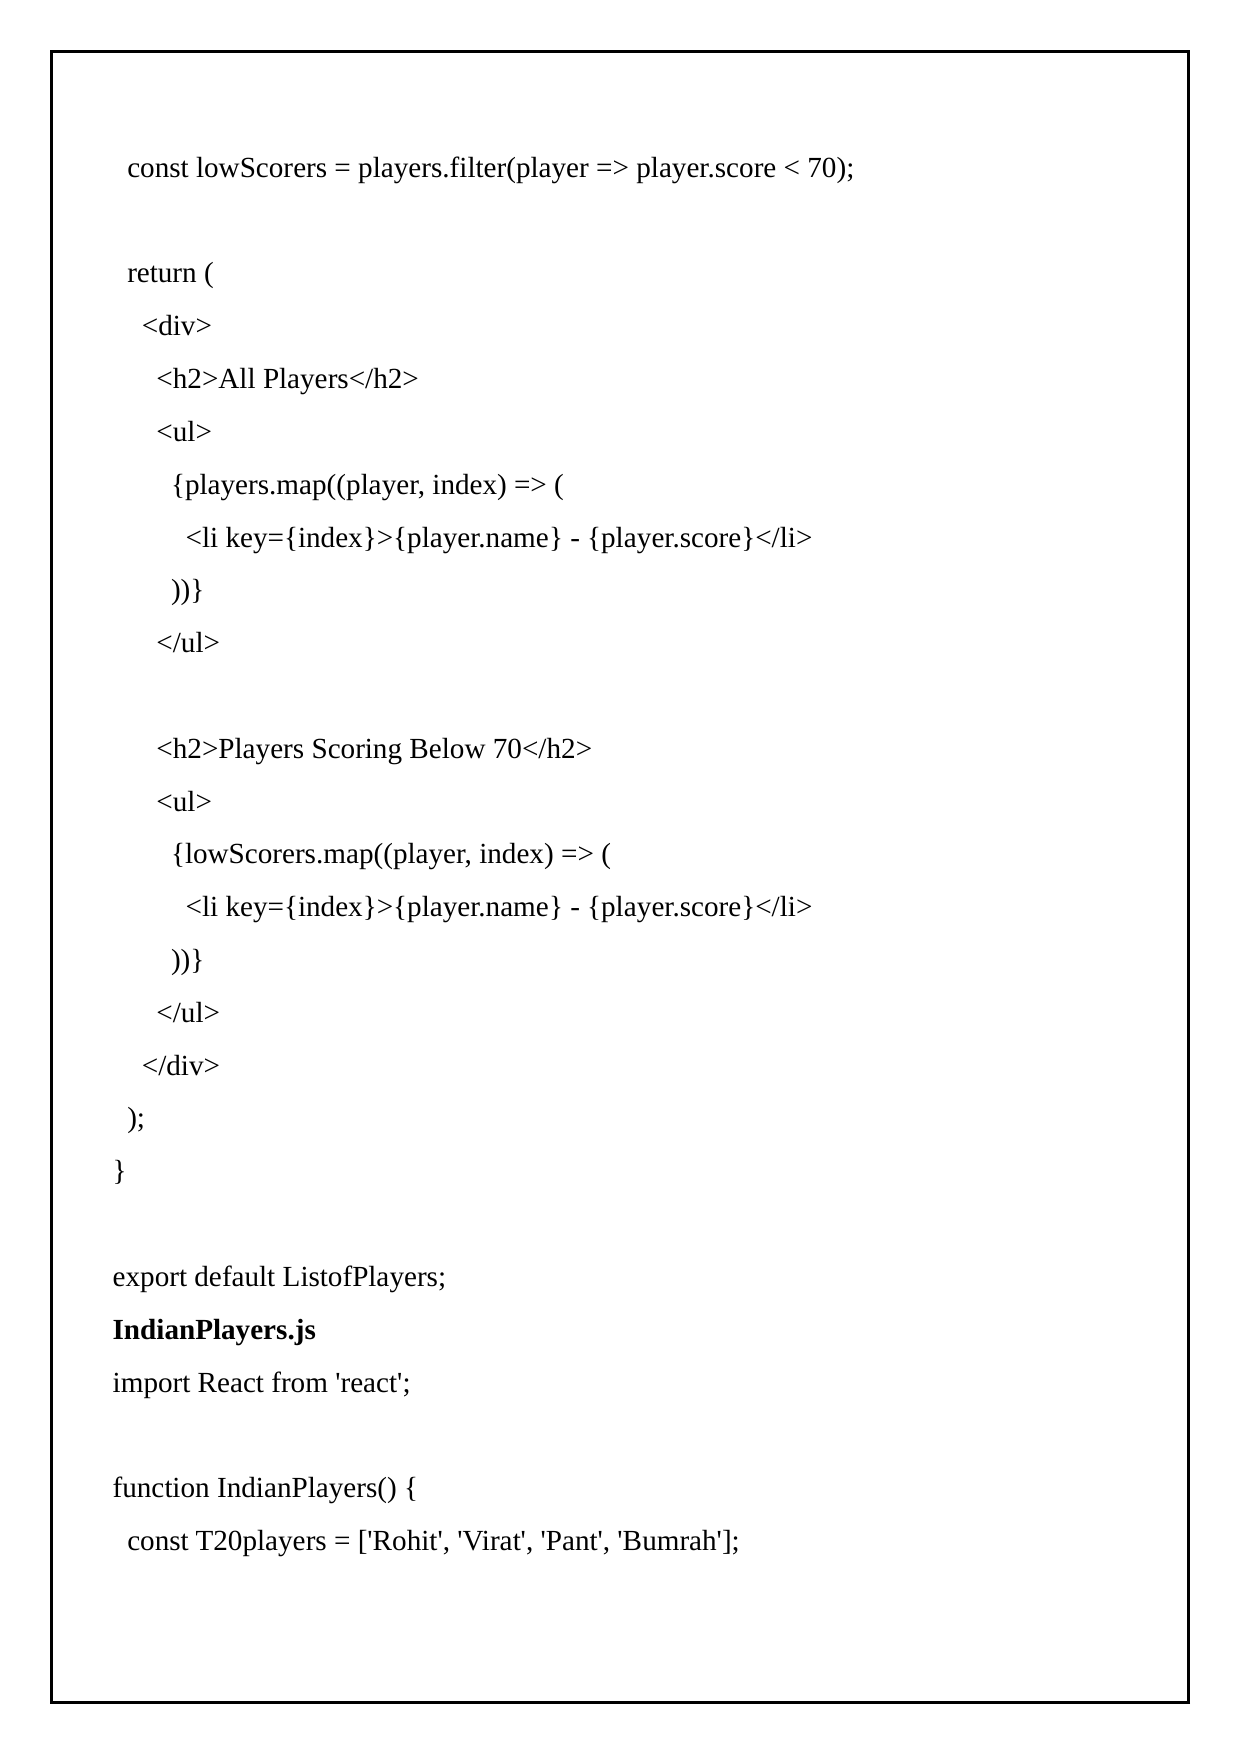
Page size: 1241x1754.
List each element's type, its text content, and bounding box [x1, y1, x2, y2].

text const lowScorers = players.filter(player => player.score < 70); [112, 150, 1128, 183]
text </div> [112, 1048, 1128, 1081]
text ))} [112, 572, 1128, 606]
text } [112, 1153, 1128, 1187]
text <li key={index}>{player.name} - {player.score}</li> [112, 520, 1128, 553]
text export default ListofPlayers; [112, 1259, 1128, 1293]
text <h2>Players Scoring Below 70</h2> [112, 731, 1128, 764]
text <ul> [112, 784, 1128, 817]
text </ul> [112, 625, 1128, 659]
text ); [112, 1101, 1128, 1134]
text import React from 'react'; [112, 1365, 1128, 1398]
text function IndianPlayers() { [112, 1470, 1128, 1504]
text </ul> [112, 995, 1128, 1028]
text {lowScorers.map((player, index) => ( [112, 837, 1128, 870]
text ))} [112, 942, 1128, 976]
text {players.map((player, index) => ( [112, 467, 1128, 500]
text <h2>All Players</h2> [112, 361, 1128, 395]
text <div> [112, 308, 1128, 342]
text <li key={index}>{player.name} - {player.score}</li> [112, 889, 1128, 923]
text IndianPlayers.js [112, 1312, 1128, 1345]
text return ( [112, 256, 1128, 289]
text <ul> [112, 414, 1128, 448]
text const T20players = ['Rohit', 'Virat', 'Pant', 'Bumrah']; [112, 1523, 1128, 1557]
